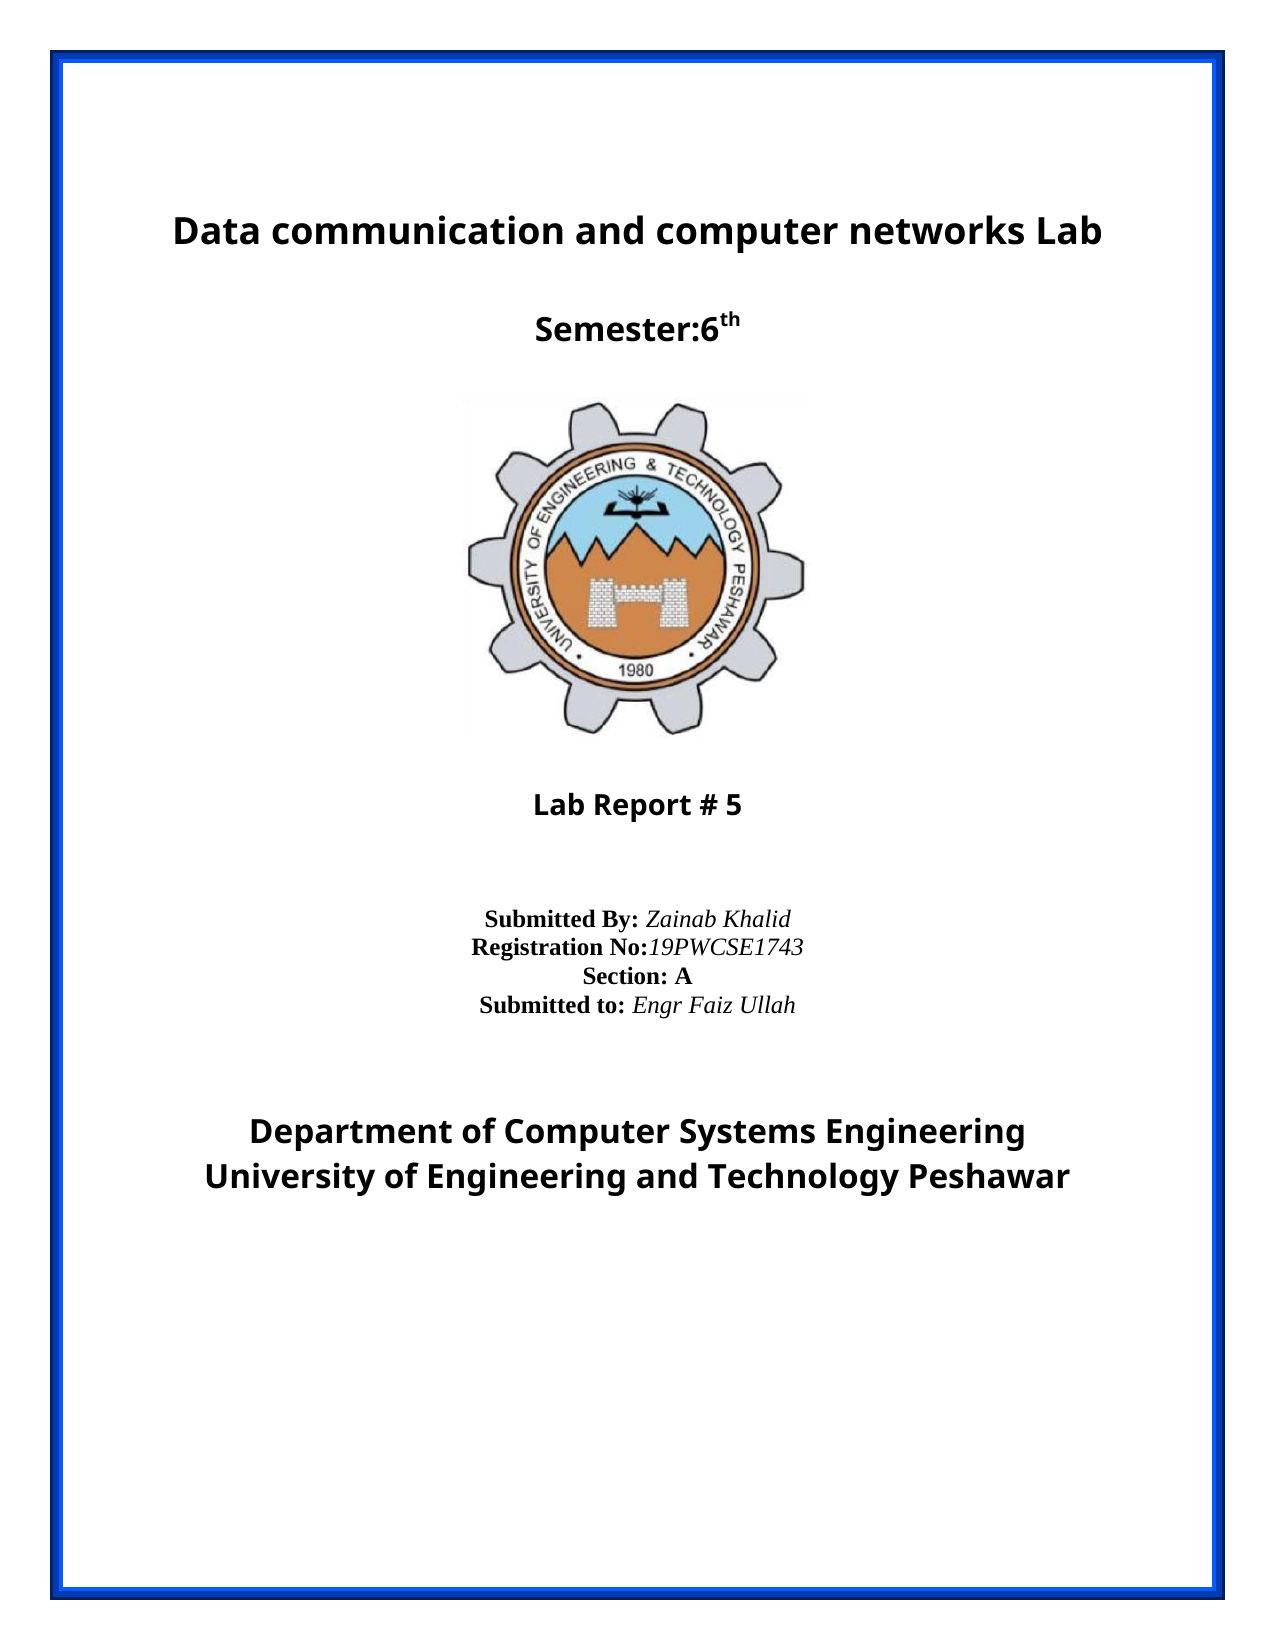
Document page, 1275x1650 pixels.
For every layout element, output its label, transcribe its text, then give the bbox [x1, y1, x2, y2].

text Semester:6th [150, 306, 1125, 352]
text Section: A [150, 961, 1125, 990]
text Submitted By: Zainab Khalid [150, 904, 1125, 932]
text Department of Computer Systems Engineering [150, 1108, 1125, 1153]
text Submitted to: Engr Faiz Ullah [150, 990, 1125, 1019]
text University of Engineering and Technology Peshawar [150, 1153, 1125, 1198]
text Data communication and computer networks Lab [150, 204, 1125, 255]
text Lab Report # 5 [150, 785, 1125, 824]
text Registration No:19PWCSE1743 [150, 932, 1125, 961]
